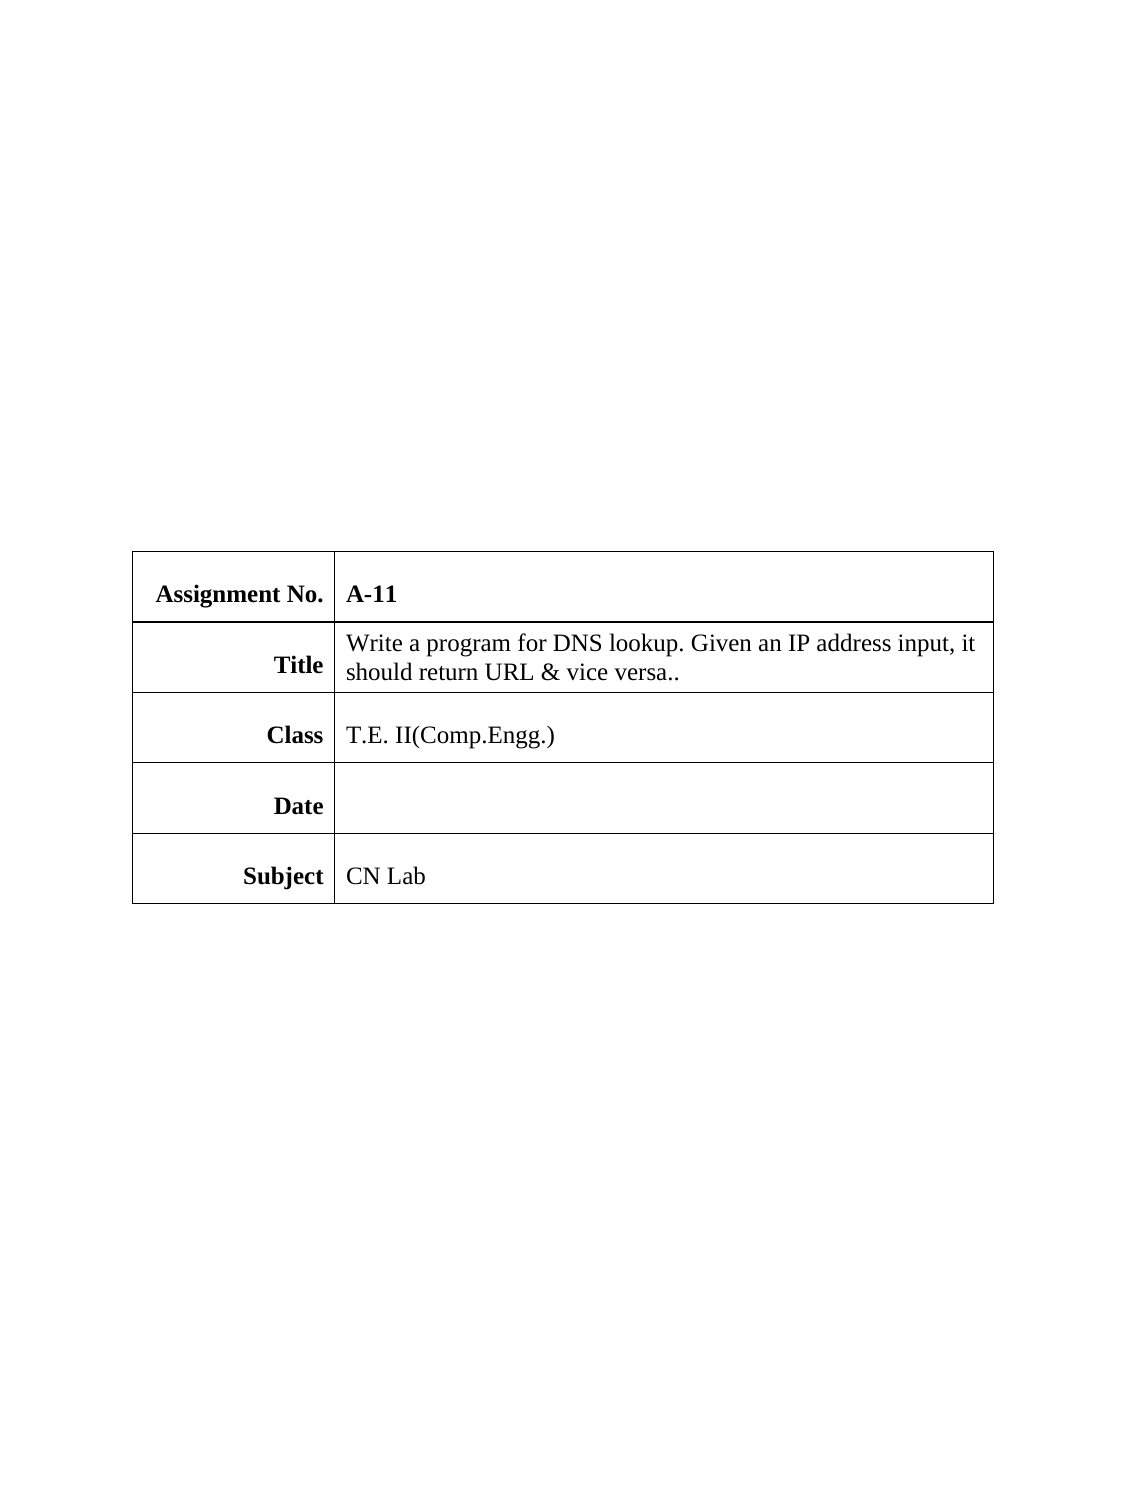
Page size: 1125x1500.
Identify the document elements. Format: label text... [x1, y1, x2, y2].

table_cell Class [133, 693, 334, 762]
table_cell CN Lab [335, 834, 993, 903]
table_cell Title [133, 623, 334, 692]
table_cell Date [133, 763, 334, 833]
table_cell Subject [133, 834, 334, 903]
table_header A-11 [335, 552, 993, 621]
table_cell T.E. II(Comp.Engg.) [335, 693, 993, 762]
table_cell [335, 763, 993, 833]
table_cell Write a program for DNS lookup. Given an IP address input, it should return URL & vice versa.. [335, 623, 993, 692]
table_header Assignment No. [133, 552, 334, 621]
